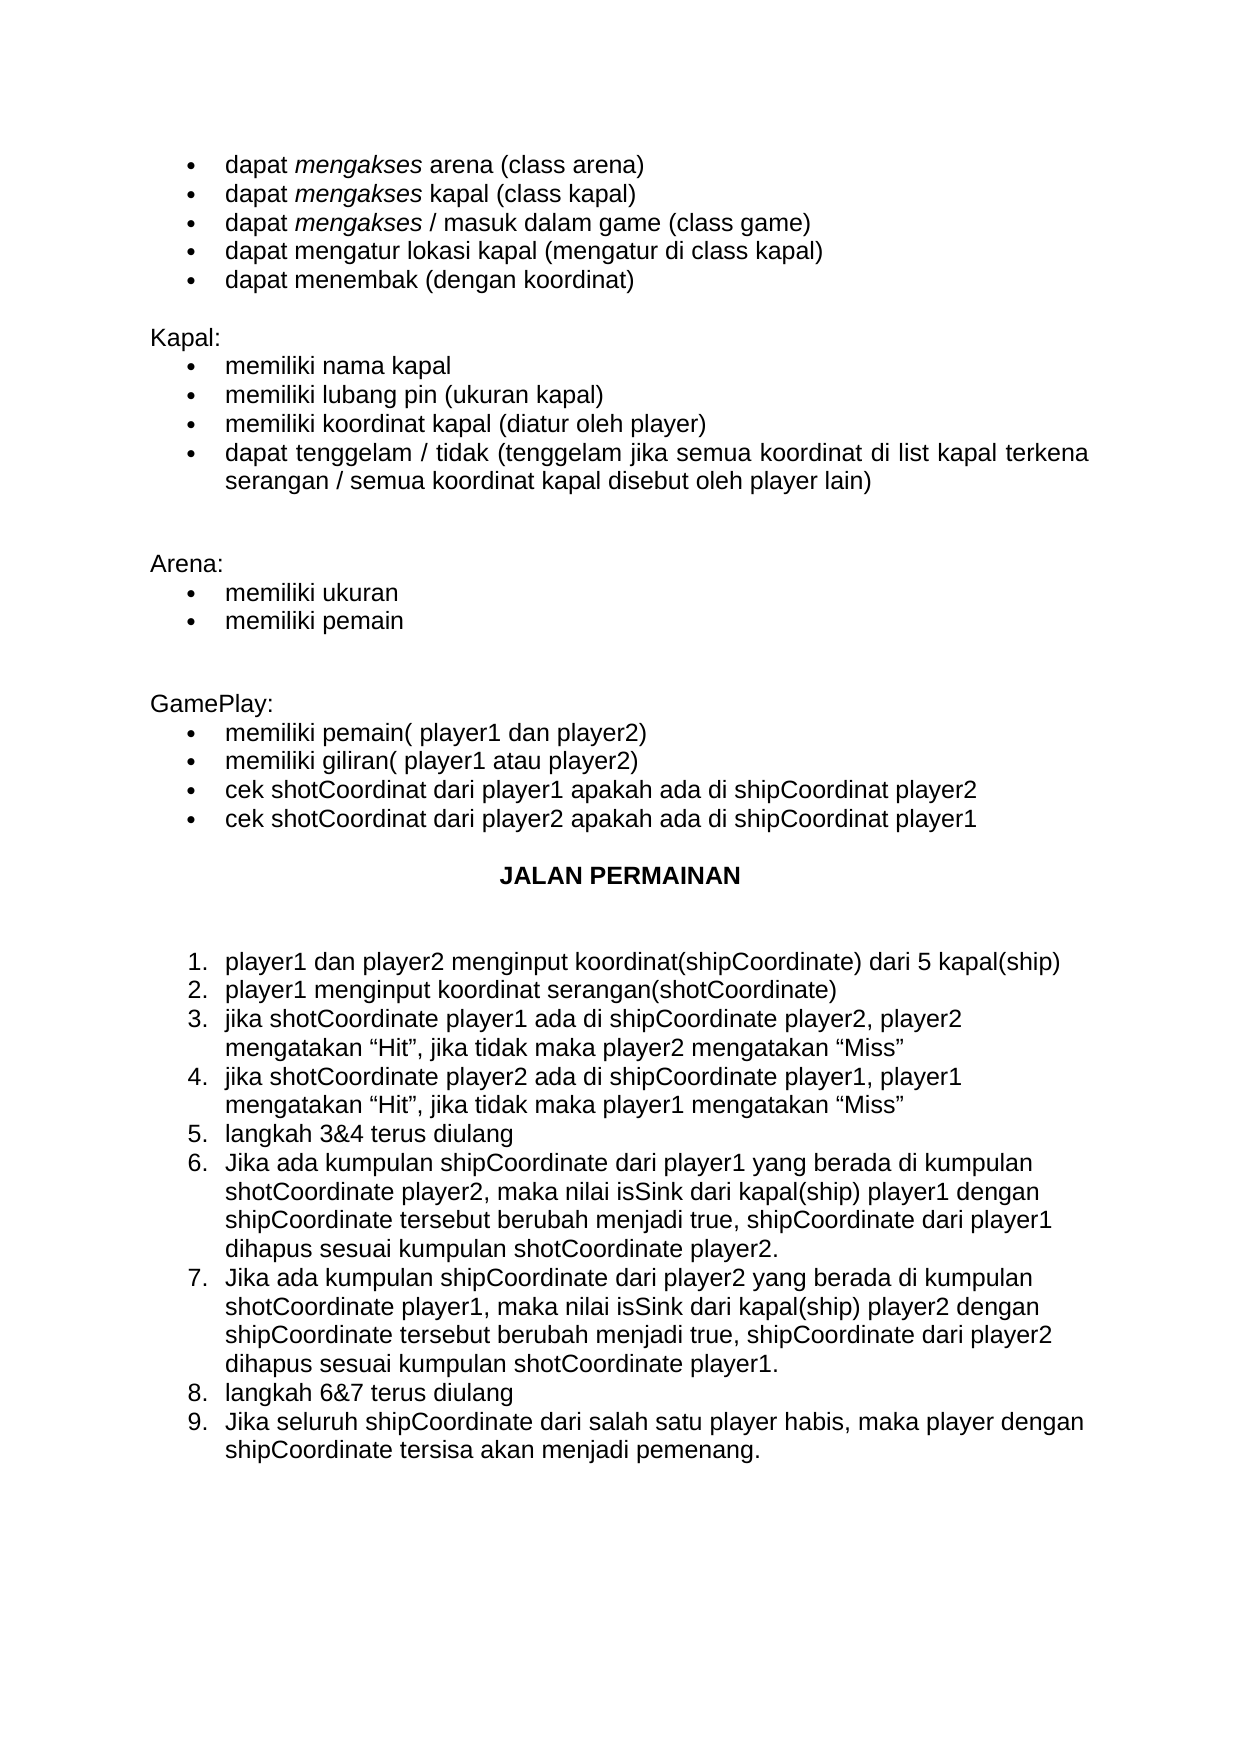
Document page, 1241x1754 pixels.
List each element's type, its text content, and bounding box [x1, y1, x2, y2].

list cek shotCoordinat dari player1 apakah ada di shipCoordinat player2 [187, 775, 1090, 804]
list player1 dan player2 menginput koordinat(shipCoordinate) dari 5 kapal(ship) [187, 947, 1090, 976]
list memiliki koordinat kapal (diatur oleh player) [187, 409, 1090, 437]
list cek shotCoordinat dari player2 apakah ada di shipCoordinat player1 [187, 804, 1090, 832]
list dapat mengatur lokasi kapal (mengatur di class kapal) [187, 236, 1090, 265]
list dapat tenggelam / tidak (tenggelam jika semua koordinat di list kapal terkena serangan / semua koordinat kapal disebut oleh player lain) [187, 437, 1090, 495]
list memiliki nama kapal [187, 351, 1090, 380]
list jika shotCoordinate player1 ada di shipCoordinate player2, player2 mengatakan “Hit”, jika tidak maka player2 mengatakan “Miss” [187, 1004, 1090, 1062]
list dapat mengakses kapal (class kapal) [187, 179, 1090, 207]
list Jika ada kumpulan shipCoordinate dari player2 yang berada di kumpulan shotCoordinate player1, maka nilai isSink dari kapal(ship) player2 dengan shipCoordinate tersebut berubah menjadi true, shipCoordinate dari player2 dihapus sesuai kumpulan shotCoordinate player1. [187, 1263, 1090, 1378]
list memiliki pemain( player1 dan player2) [187, 717, 1090, 746]
list player1 menginput koordinat serangan(shotCoordinate) [187, 976, 1090, 1004]
list jika shotCoordinate player2 ada di shipCoordinate player1, player1 mengatakan “Hit”, jika tidak maka player1 mengatakan “Miss” [187, 1062, 1090, 1119]
text JALAN PERMAINAN [150, 861, 1090, 890]
list memiliki lubang pin (ukuran kapal) [187, 380, 1090, 409]
list langkah 3&4 terus diulang [187, 1119, 1090, 1148]
list dapat mengakses / masuk dalam game (class game) [187, 207, 1090, 236]
text Arena: [150, 549, 1090, 577]
list langkah 6&7 terus diulang [187, 1378, 1090, 1407]
list dapat menembak (dengan koordinat) [187, 265, 1090, 294]
list Jika seluruh shipCoordinate dari salah satu player habis, maka player dengan shipCoordinate tersisa akan menjadi pemenang. [187, 1407, 1090, 1464]
list memiliki giliran( player1 atau player2) [187, 746, 1090, 775]
text Kapal: [150, 322, 1090, 351]
list Jika ada kumpulan shipCoordinate dari player1 yang berada di kumpulan shotCoordinate player2, maka nilai isSink dari kapal(ship) player1 dengan shipCoordinate tersebut berubah menjadi true, shipCoordinate dari player1 dihapus sesuai kumpulan shotCoordinate player2. [187, 1148, 1090, 1263]
list memiliki ukuran [187, 577, 1090, 606]
list memiliki pemain [187, 606, 1090, 635]
text GamePlay: [150, 689, 1090, 717]
list dapat mengakses arena (class arena) [187, 150, 1090, 179]
